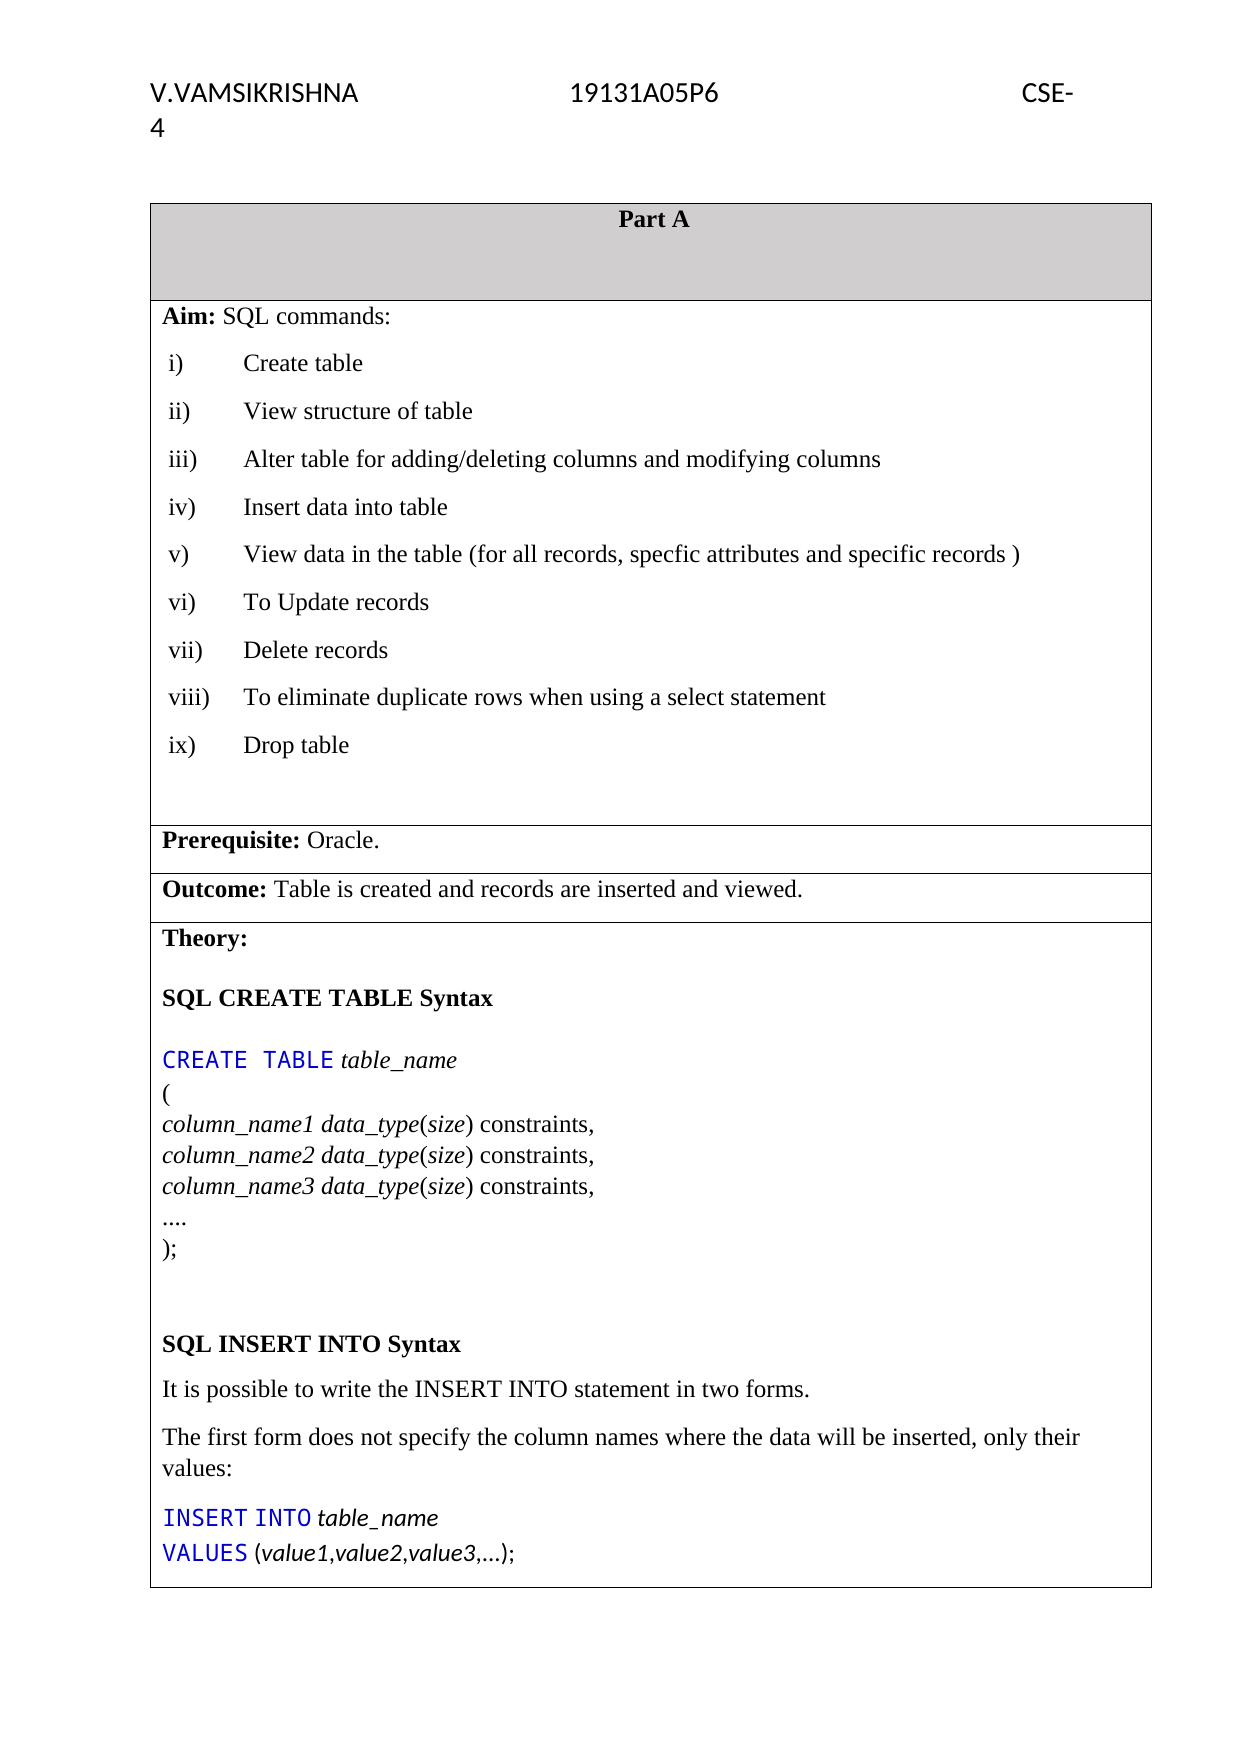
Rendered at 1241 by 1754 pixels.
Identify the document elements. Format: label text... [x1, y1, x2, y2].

table_cell Outcome: Table is created and records are inserted and viewed. [151, 874, 1151, 922]
table_cell Aim: SQL commands: Create table View structure of table Alter table for adding/deleting columns and modifying columns Insert data into table View data in the table (for all records, specfic attributes and specific records ) To Update records Delete records To eliminate duplicate rows when using a select statement Drop table [151, 301, 1151, 824]
table_header Part A [151, 204, 1151, 300]
table_cell Prerequisite: Oracle. [151, 826, 1151, 873]
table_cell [151, 923, 1151, 1587]
